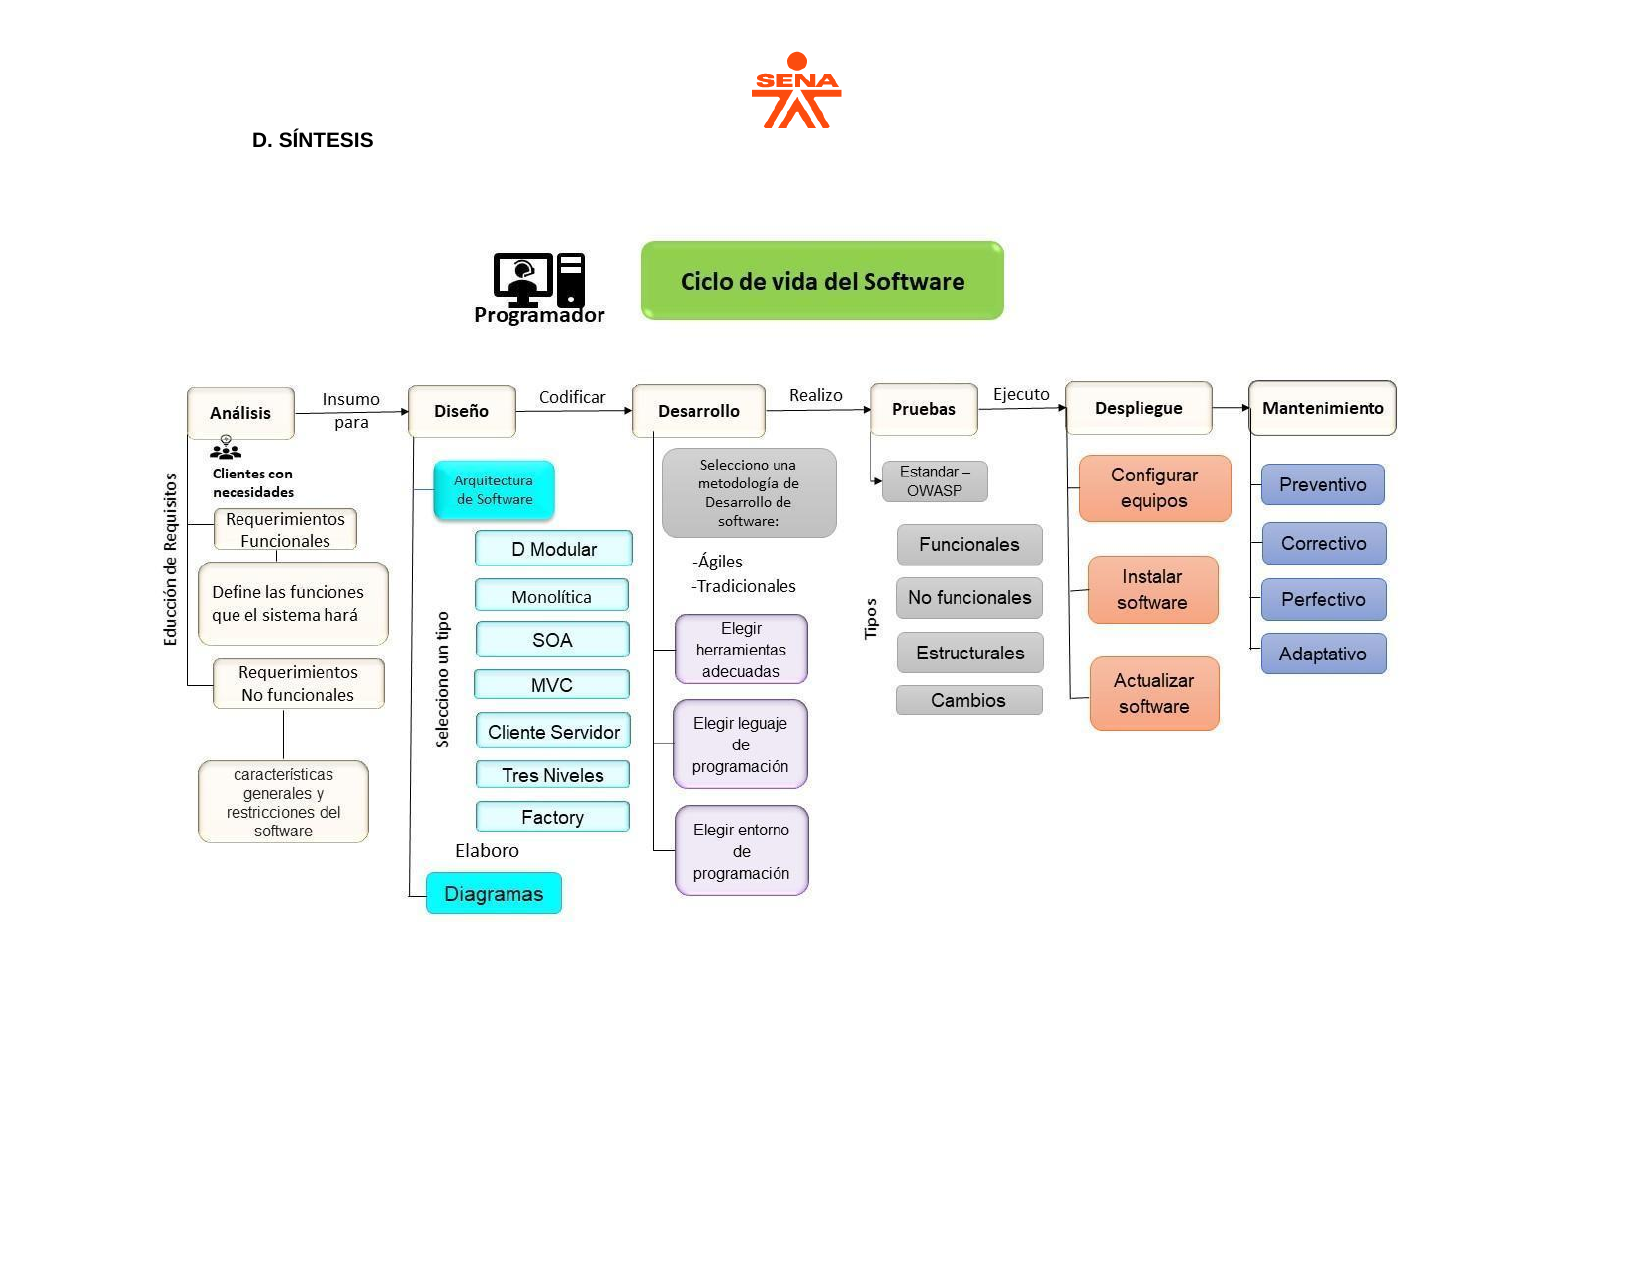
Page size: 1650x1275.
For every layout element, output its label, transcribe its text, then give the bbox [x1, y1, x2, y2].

picture [743, 48, 848, 128]
picture [147, 210, 1413, 922]
text D. SÍNTESIS [252, 128, 1473, 152]
